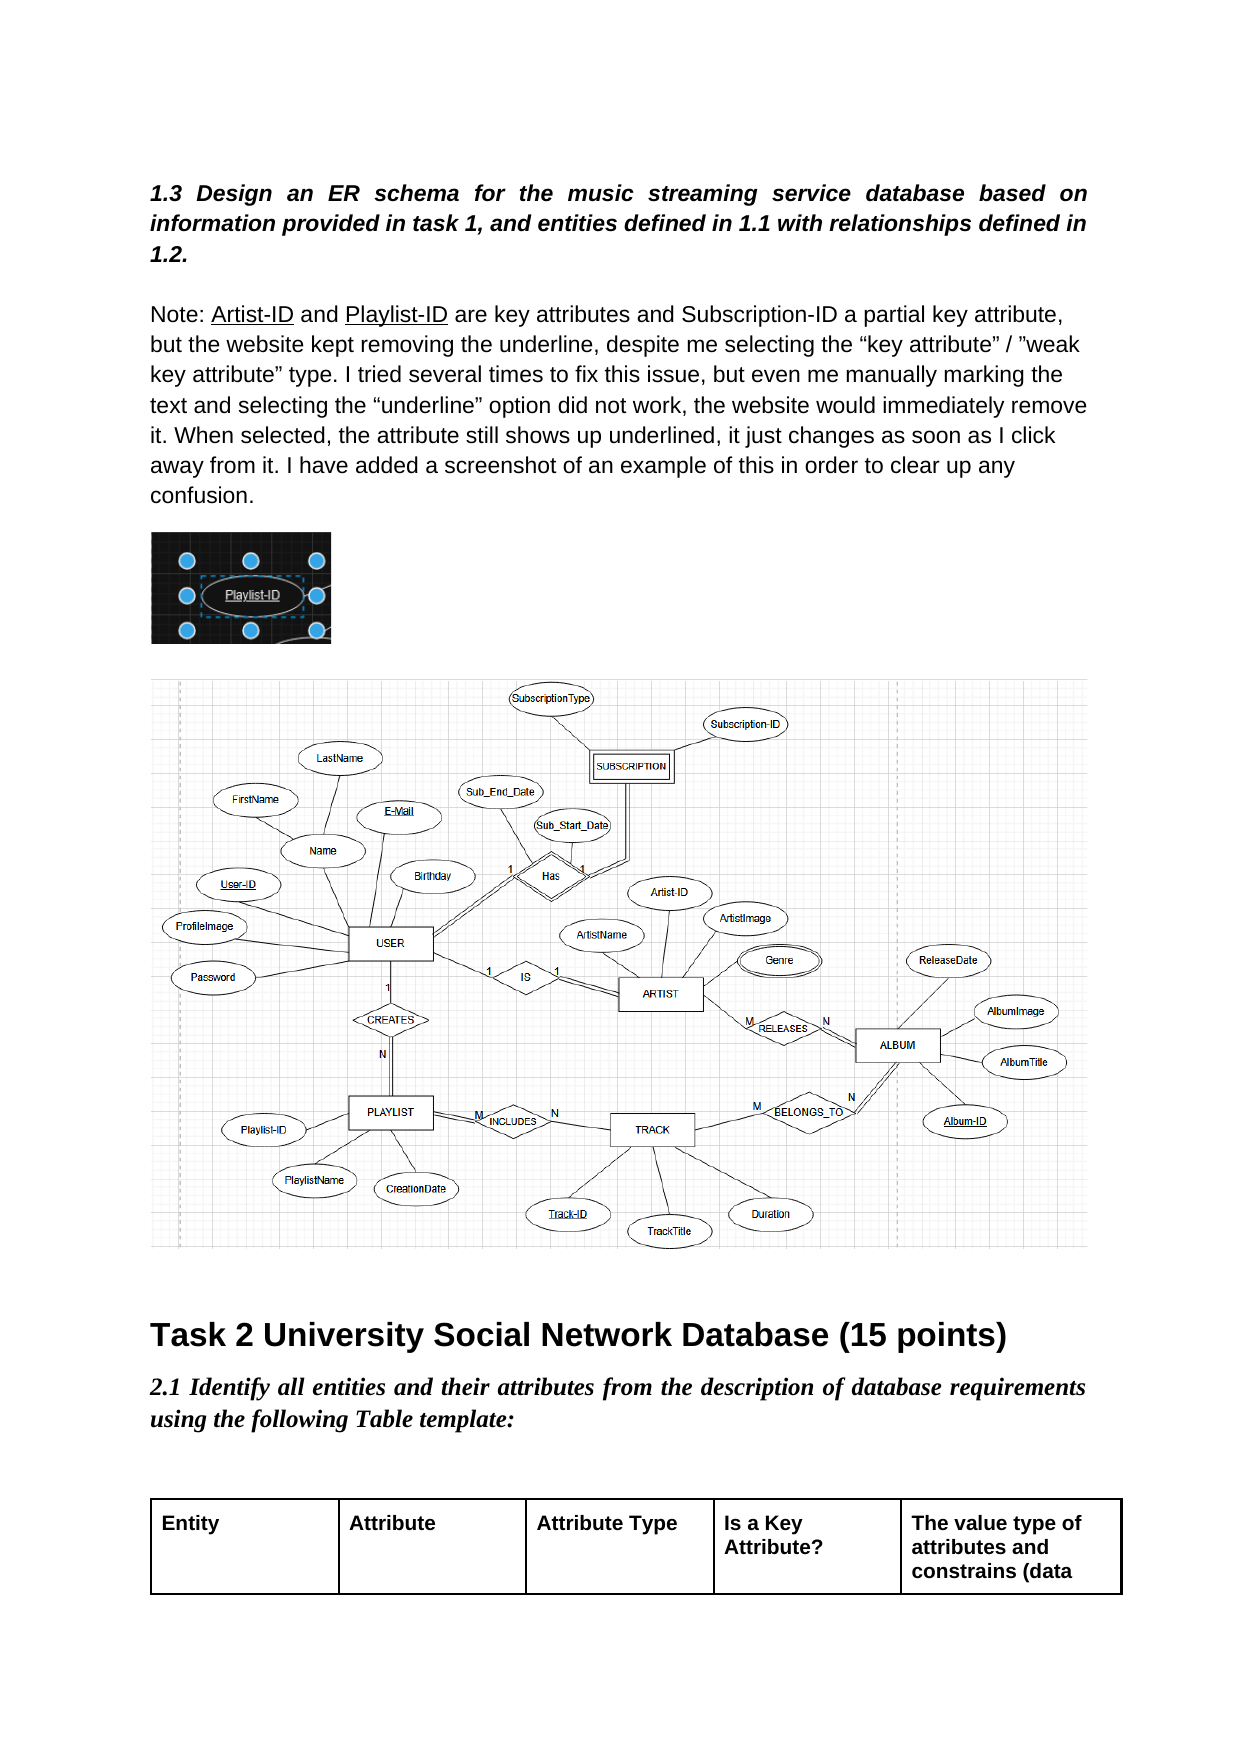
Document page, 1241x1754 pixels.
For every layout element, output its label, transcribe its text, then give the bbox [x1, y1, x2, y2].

table_header Is a Key Attribute? [715, 1500, 900, 1593]
table_header Entity [152, 1500, 338, 1593]
table_header Attribute [340, 1500, 525, 1593]
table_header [902, 1500, 1120, 1593]
picture [150, 532, 332, 643]
table_header Attribute Type [527, 1500, 713, 1593]
picture [149, 679, 1087, 1247]
text 1.3 Design an ER schema for the music streaming service database based on information provided in task 1, and entities defined in 1.1 with relationships defined in 1.2. [150, 180, 1090, 267]
text Note: Artist-ID and Playlist-ID are key attributes and Subscription-ID a partial key attribute, but the website kept removing the underline, despite me selecting the “key attribute” / ”weak key attribute” type. I tried several times to fix this issue, but even me manually marking the text and selecting the “underline” option did not work, the website would immediately remove it. When selected, the attribute still shows up underlined, it just changes as soon as I click away from it. I have added a screenshot of an example of this in order to clear up any confusion. [150, 301, 1090, 509]
text 2.1 Identify all entities and their attributes from the description of database requirements using the following Table template: [150, 1372, 1090, 1433]
